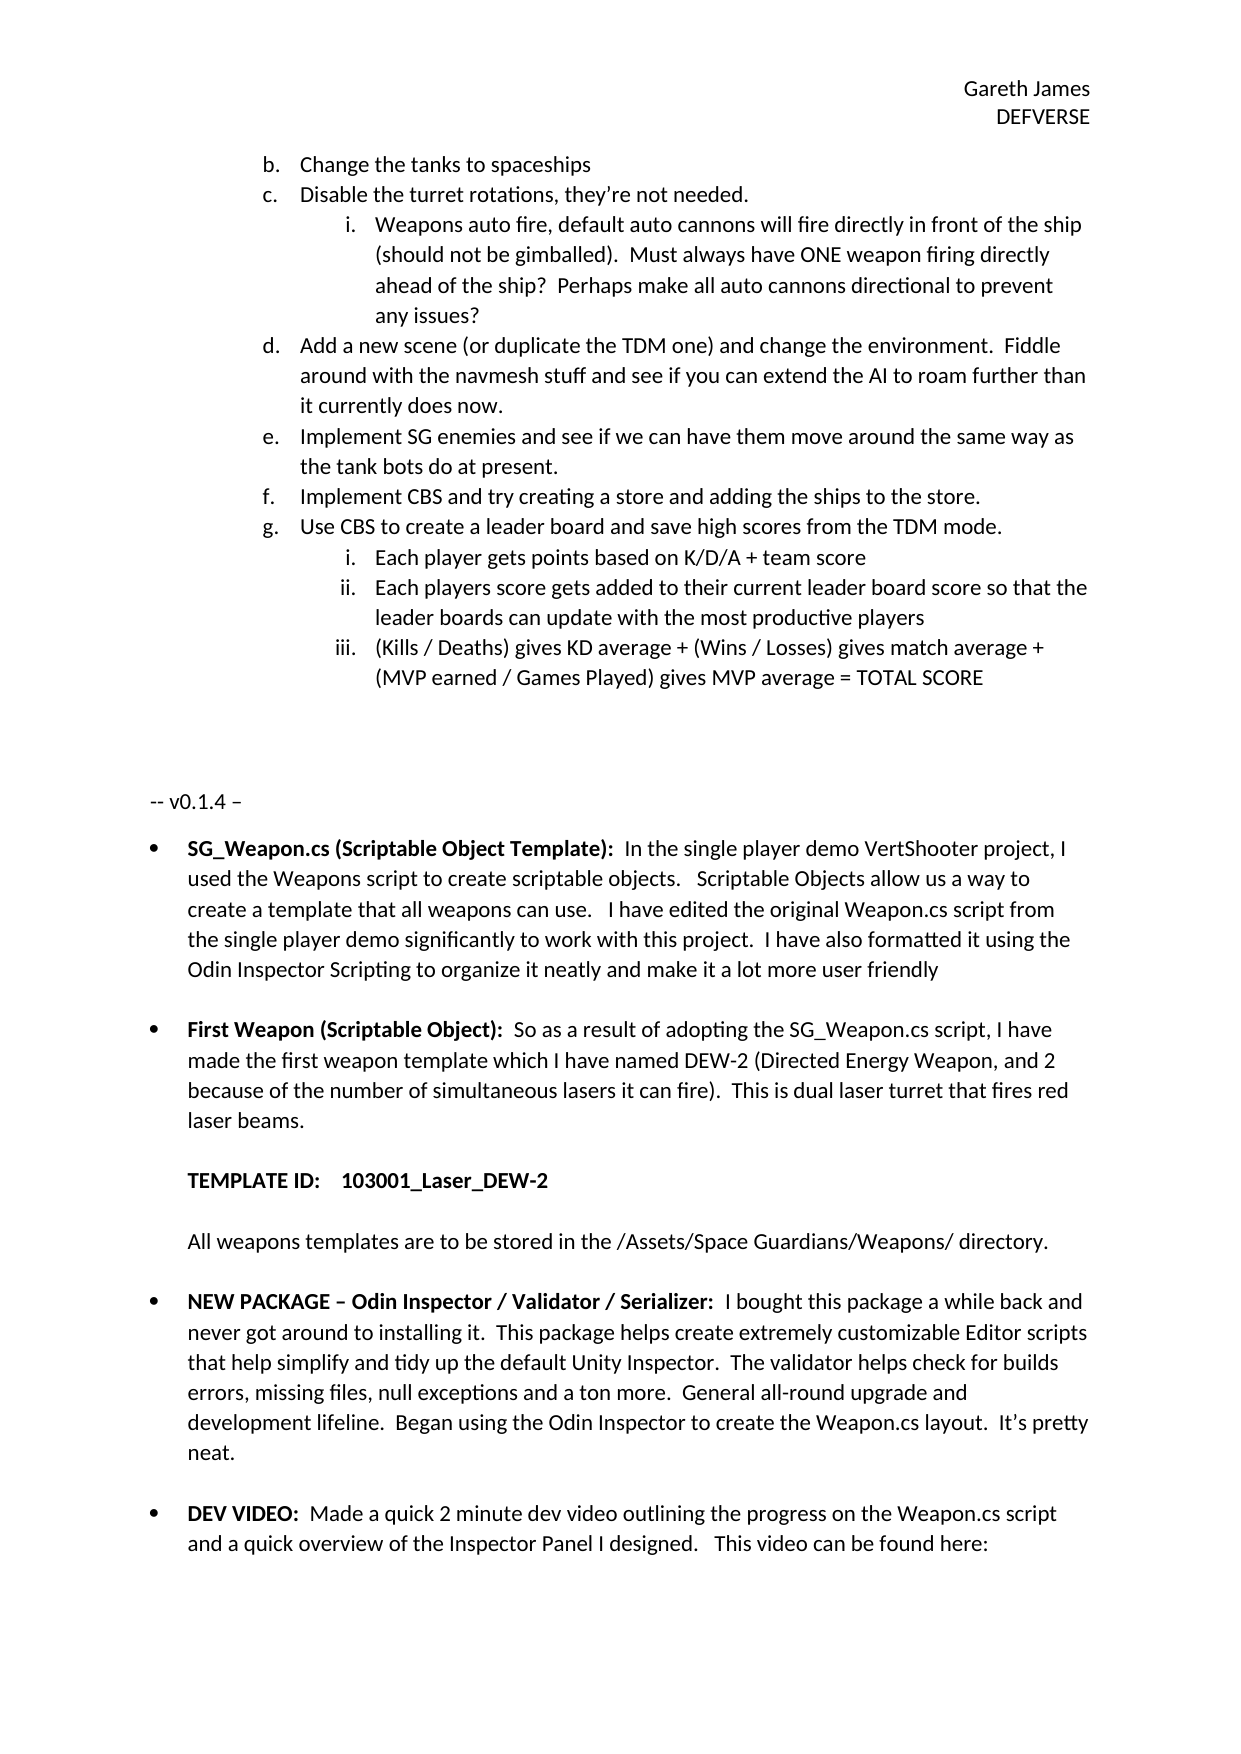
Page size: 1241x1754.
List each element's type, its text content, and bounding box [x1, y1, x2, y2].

list Weapons auto fire, default auto cannons will fire directly in front of the ship (should not be gimballed). Must always have ONE weapon firing directly ahead of the ship? Perhaps make all auto cannons directional to prevent any issues? [356, 210, 1090, 329]
list Each player gets points based on K/D/A + team score [356, 543, 1090, 571]
list First Weapon (Scriptable Object): So as a result of adopting the SG_Weapon.cs script, I have made the first weapon template which I have named DEW-2 (Directed Energy Weapon, and 2 because of the number of simultaneous lasers it can fire). This is dual laser turret that fires red laser beams. TEMPLATE ID: 103001_Laser_DEW-2 All weapons templates are to be stored in the /Assets/Space Guardians/Weapons/ directory. [150, 1016, 1090, 1285]
list Disable the turret rotations, they’re not needed. [262, 180, 1090, 208]
list Add a new scene (or duplicate the TDM one) and change the environment. Fiddle around with the navmesh stuff and see if you can extend the AI to roam further than it currently does now. [262, 331, 1090, 420]
list Change the tanks to spaceships [262, 150, 1090, 178]
list SG_Weapon.cs (Scriptable Object Template): In the single player demo VertShooter project, I used the Weapons script to create scriptable objects. Scriptable Objects allow us a way to create a template that all weapons can use. I have edited the original Weapon.cs script from the single player demo significantly to work with this project. I have also formatted it using the Odin Inspector Scripting to organize it neatly and make it a lot more user friendly [150, 834, 1090, 1013]
text -- v0.1.4 – [150, 787, 1090, 816]
list (Kills / Deaths) gives KD average + (Wins / Losses) gives match average + (MVP earned / Games Played) gives MVP average = TOTAL SCORE [356, 633, 1090, 692]
list Implement SG enemies and see if we can have them move around the same way as the tank bots do at present. [262, 422, 1090, 480]
list NEW PACKAGE – Odin Inspector / Validator / Serializer: I bought this package a while back and never got around to installing it. This package helps create extremely customizable Editor scripts that help simplify and tidy up the default Unity Inspector. The validator helps check for builds errors, missing files, null exceptions and a ton more. General all-round upgrade and development lifeline. Began using the Odin Inspector to create the Weapon.cs layout. It’s pretty neat. [150, 1287, 1090, 1497]
list Each players score gets added to their current leader board score so that the leader boards can update with the most productive players [356, 573, 1090, 631]
list Use CBS to create a leader board and save high scores from the TDM mode. [262, 512, 1090, 541]
list Implement CBS and try creating a store and adding the ships to the store. [262, 482, 1090, 510]
